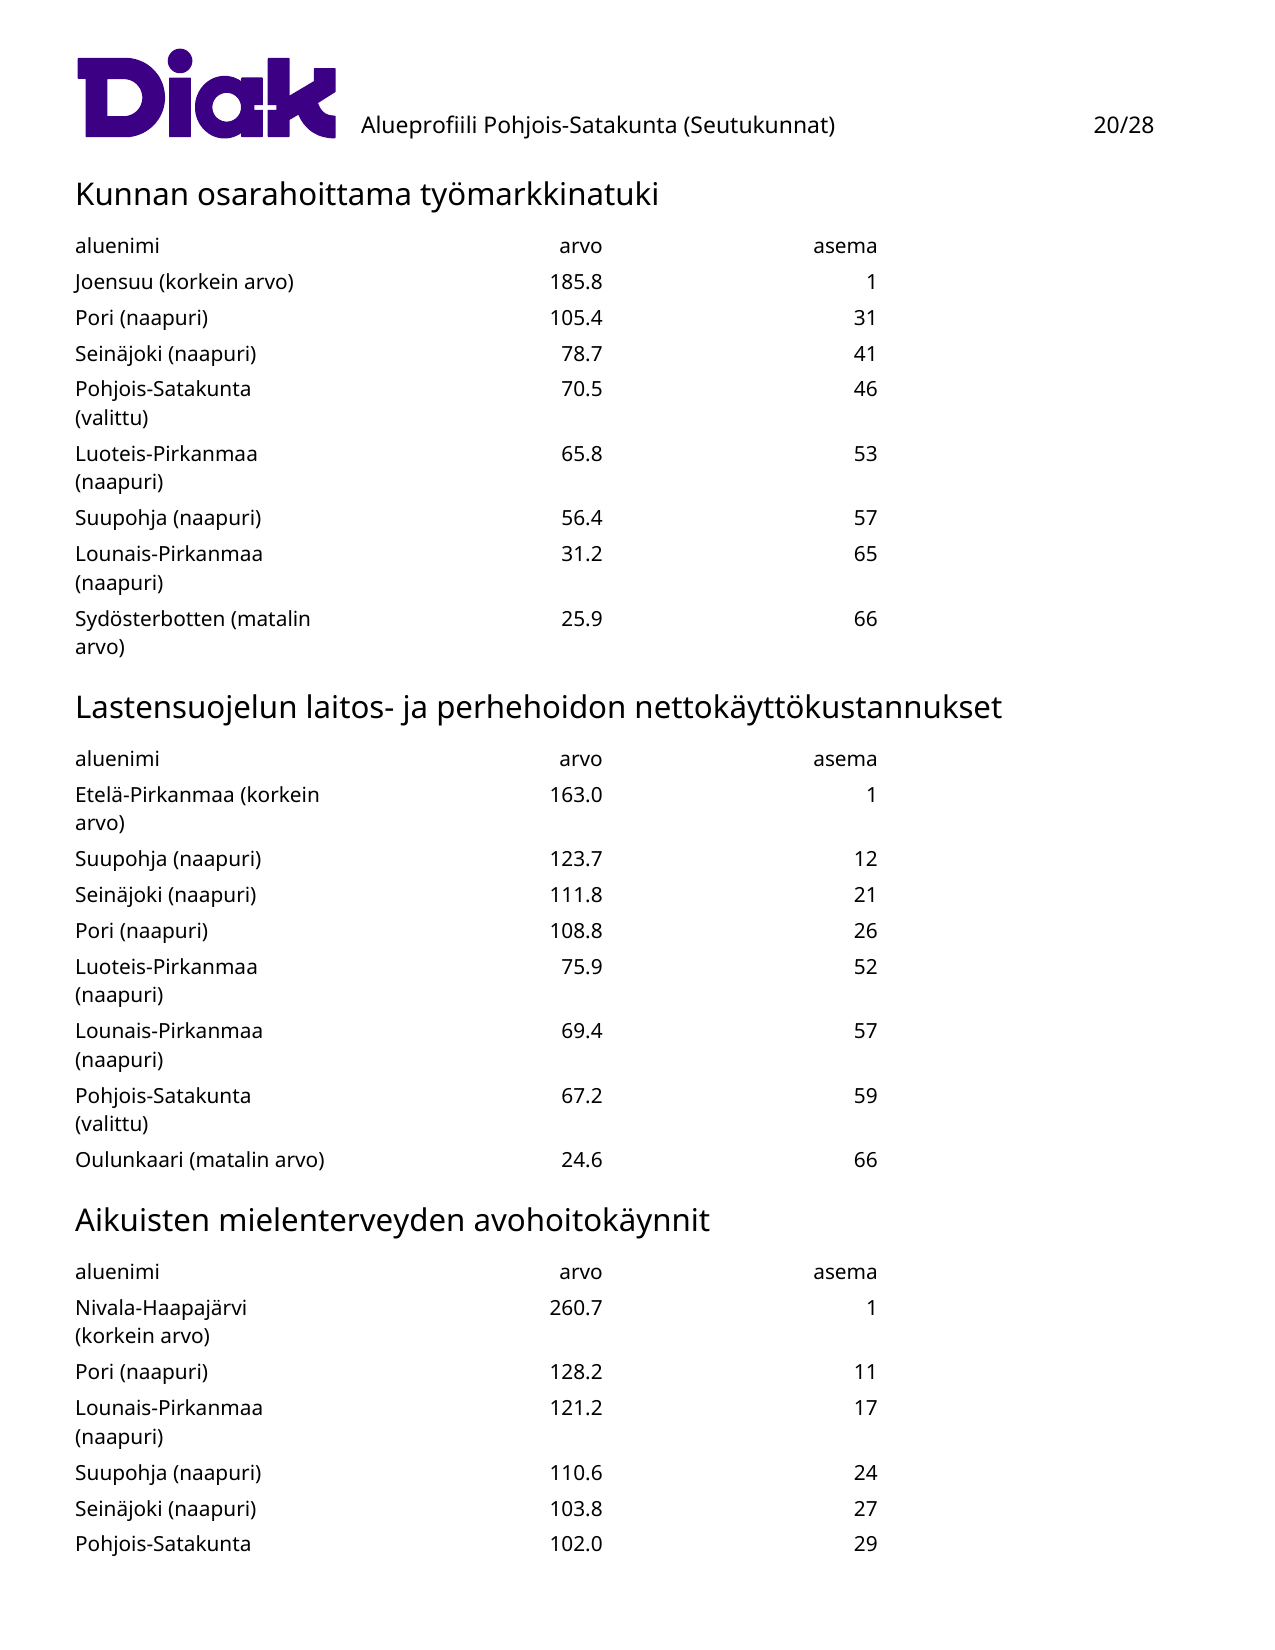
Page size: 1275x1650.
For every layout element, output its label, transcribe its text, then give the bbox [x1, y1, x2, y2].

table_cell 67.2 [339, 1077, 614, 1141]
table_cell 260.7 [339, 1289, 614, 1354]
table_header aluenimi [64, 227, 339, 263]
table_cell Pohjois-Satakunta (valittu) [64, 371, 339, 435]
table_cell 66 [614, 1141, 889, 1177]
subtitle Aikuisten mielenterveyden avohoitokäynnit [75, 1198, 1200, 1241]
table_cell 1 [614, 263, 889, 299]
table_cell 69.4 [339, 1013, 614, 1077]
table_cell 75.9 [339, 948, 614, 1013]
table_cell 46 [614, 371, 889, 435]
table_cell 41 [614, 335, 889, 371]
table_cell Seinäjoki (naapuri) [64, 876, 339, 912]
table_cell Pohjois-Satakunta (valittu) [64, 1526, 339, 1562]
table_cell 31 [614, 299, 889, 335]
table_cell 78.7 [339, 335, 614, 371]
table_cell Pori (naapuri) [64, 299, 339, 335]
table_cell 21 [614, 876, 889, 912]
table_cell 110.6 [339, 1454, 614, 1490]
table_cell 57 [614, 1013, 889, 1077]
table_cell Seinäjoki (naapuri) [64, 1490, 339, 1526]
table_cell Joensuu (korkein arvo) [64, 263, 339, 299]
table_cell 1 [614, 1289, 889, 1354]
table_cell 105.4 [339, 299, 614, 335]
table_cell 66 [614, 600, 889, 664]
table_cell 53 [614, 435, 889, 499]
table_cell 24 [614, 1454, 889, 1490]
table_cell 27 [614, 1490, 889, 1526]
table_cell Nivala-Haapajärvi (korkein arvo) [64, 1289, 339, 1354]
table_cell 121.2 [339, 1390, 614, 1454]
table_cell 185.8 [339, 263, 614, 299]
table_cell 123.7 [339, 841, 614, 876]
table_cell 57 [614, 500, 889, 536]
table_cell 24.6 [339, 1141, 614, 1177]
table_cell Seinäjoki (naapuri) [64, 335, 339, 371]
table_cell Lounais-Pirkanmaa (naapuri) [64, 1390, 339, 1454]
table_cell 163.0 [339, 776, 614, 841]
table_cell 31.2 [339, 536, 614, 600]
table_header asema [614, 740, 889, 776]
subtitle Kunnan osarahoittama työmarkkinatuki [75, 172, 1200, 214]
table_header asema [614, 227, 889, 263]
table_header arvo [339, 227, 614, 263]
table_cell 25.9 [339, 600, 614, 664]
table_cell Pori (naapuri) [64, 1354, 339, 1389]
table_cell Etelä-Pirkanmaa (korkein arvo) [64, 776, 339, 841]
table_cell 56.4 [339, 500, 614, 536]
table_cell Luoteis-Pirkanmaa (naapuri) [64, 948, 339, 1013]
subtitle Lastensuojelun laitos- ja perhehoidon nettokäyttökustannukset [75, 685, 1200, 728]
table_cell 26 [614, 913, 889, 948]
table_header asema [614, 1253, 889, 1289]
table_cell 70.5 [339, 371, 614, 435]
table_cell 111.8 [339, 876, 614, 912]
table_cell 65.8 [339, 435, 614, 499]
table_cell 29 [614, 1526, 889, 1562]
table_cell 11 [614, 1354, 889, 1389]
table_cell 128.2 [339, 1354, 614, 1389]
table_header aluenimi [64, 1253, 339, 1289]
table_cell 108.8 [339, 913, 614, 948]
table_cell 52 [614, 948, 889, 1013]
table_cell 103.8 [339, 1490, 614, 1526]
table_cell Suupohja (naapuri) [64, 841, 339, 876]
table_cell 102.0 [339, 1526, 614, 1562]
table_header arvo [339, 740, 614, 776]
table_cell Lounais-Pirkanmaa (naapuri) [64, 536, 339, 600]
table_cell Sydösterbotten (matalin arvo) [64, 600, 339, 664]
table_cell Suupohja (naapuri) [64, 500, 339, 536]
table_cell 65 [614, 536, 889, 600]
table_header arvo [339, 1253, 614, 1289]
table_cell 17 [614, 1390, 889, 1454]
table_cell Lounais-Pirkanmaa (naapuri) [64, 1013, 339, 1077]
table_cell 1 [614, 776, 889, 841]
table_cell 12 [614, 841, 889, 876]
table_cell Pori (naapuri) [64, 913, 339, 948]
table_cell Pohjois-Satakunta (valittu) [64, 1077, 339, 1141]
table_cell Suupohja (naapuri) [64, 1454, 339, 1490]
table_header aluenimi [64, 740, 339, 776]
table_cell Oulunkaari (matalin arvo) [64, 1141, 339, 1177]
table_cell 59 [614, 1077, 889, 1141]
table_cell Luoteis-Pirkanmaa (naapuri) [64, 435, 339, 499]
